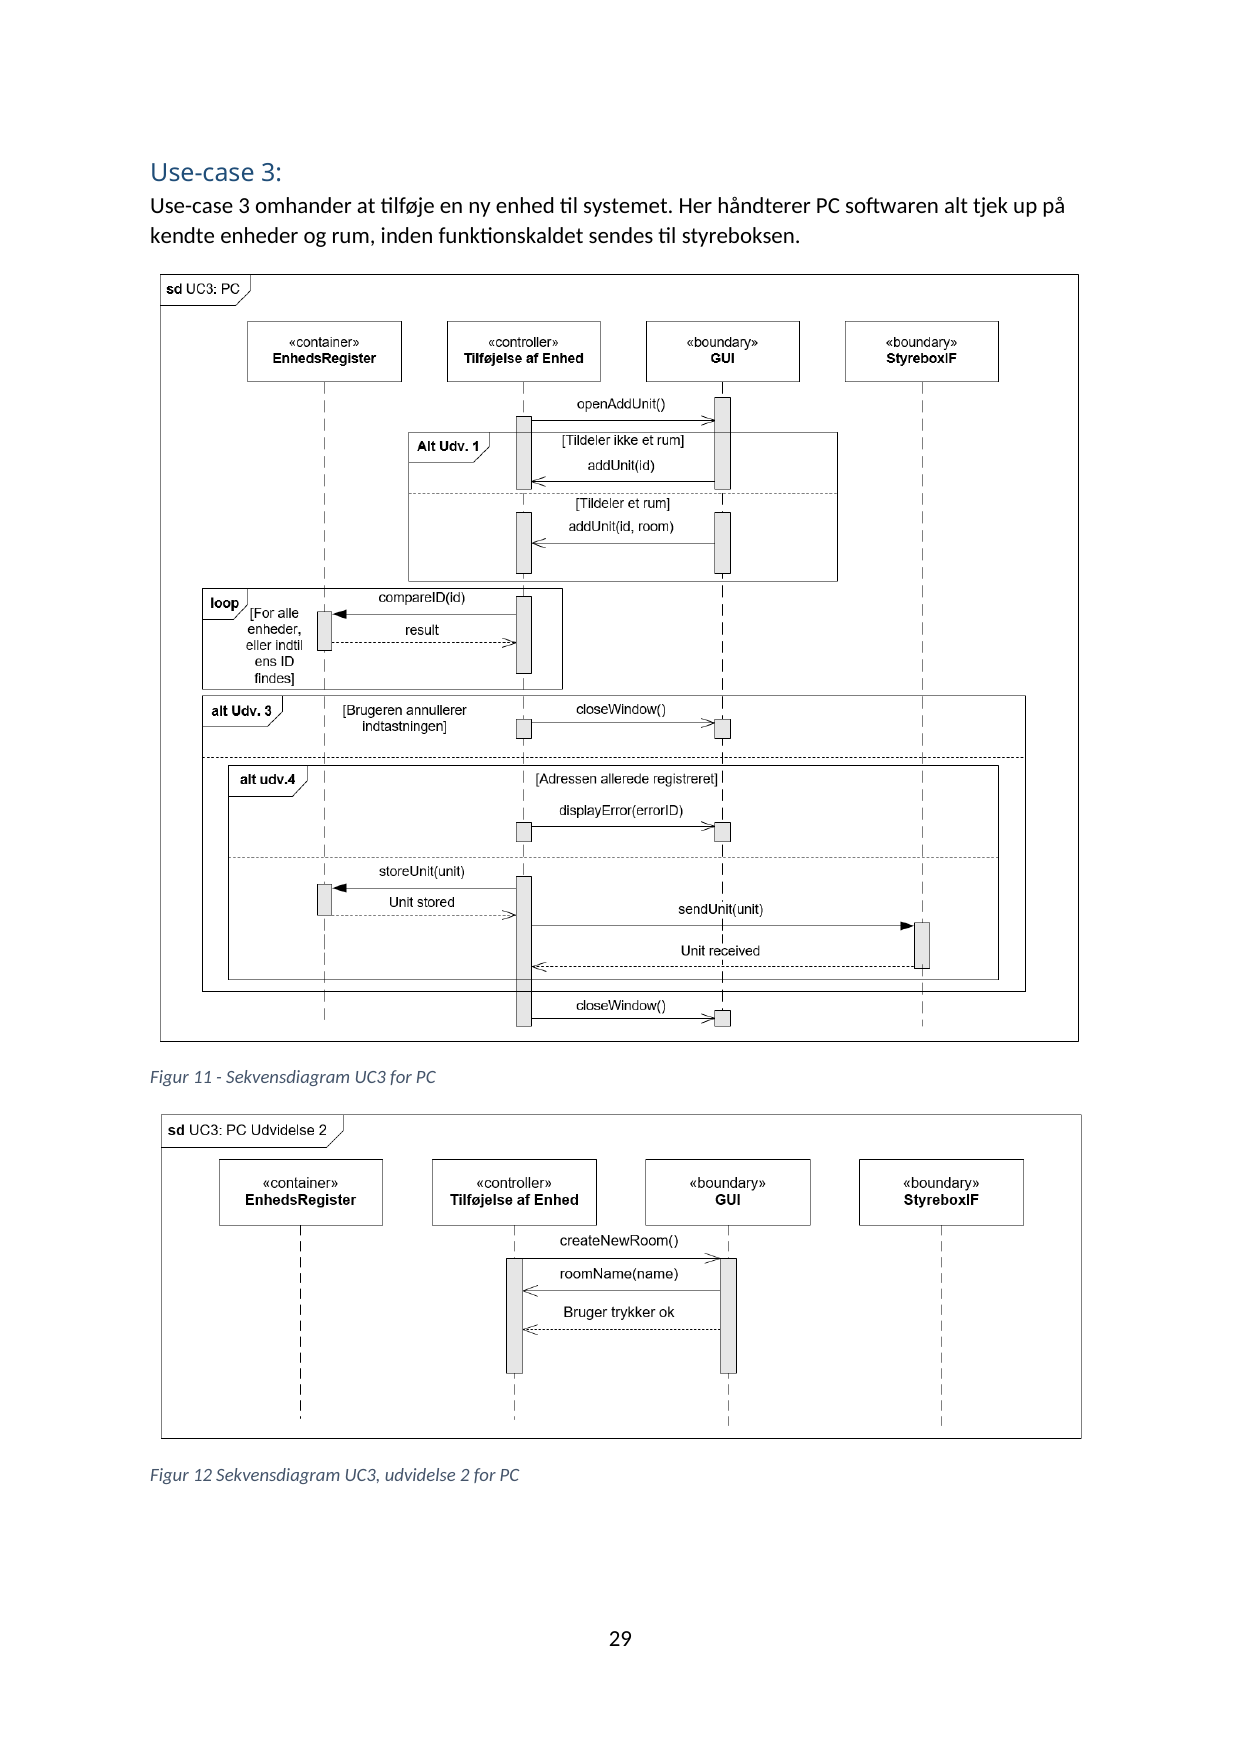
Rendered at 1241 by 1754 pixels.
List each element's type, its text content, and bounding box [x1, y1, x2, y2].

picture [150, 1109, 1091, 1445]
subtitle Use-case 3: [150, 154, 1090, 188]
text Use-case 3 omhander at tilføje en ny enhed til systemet. Her håndterer PC softwaren alt tjek up på kendte enheder og rum, inden funktionskaldet sendes til styreboksen. [150, 191, 1090, 249]
picture [150, 268, 1091, 1047]
